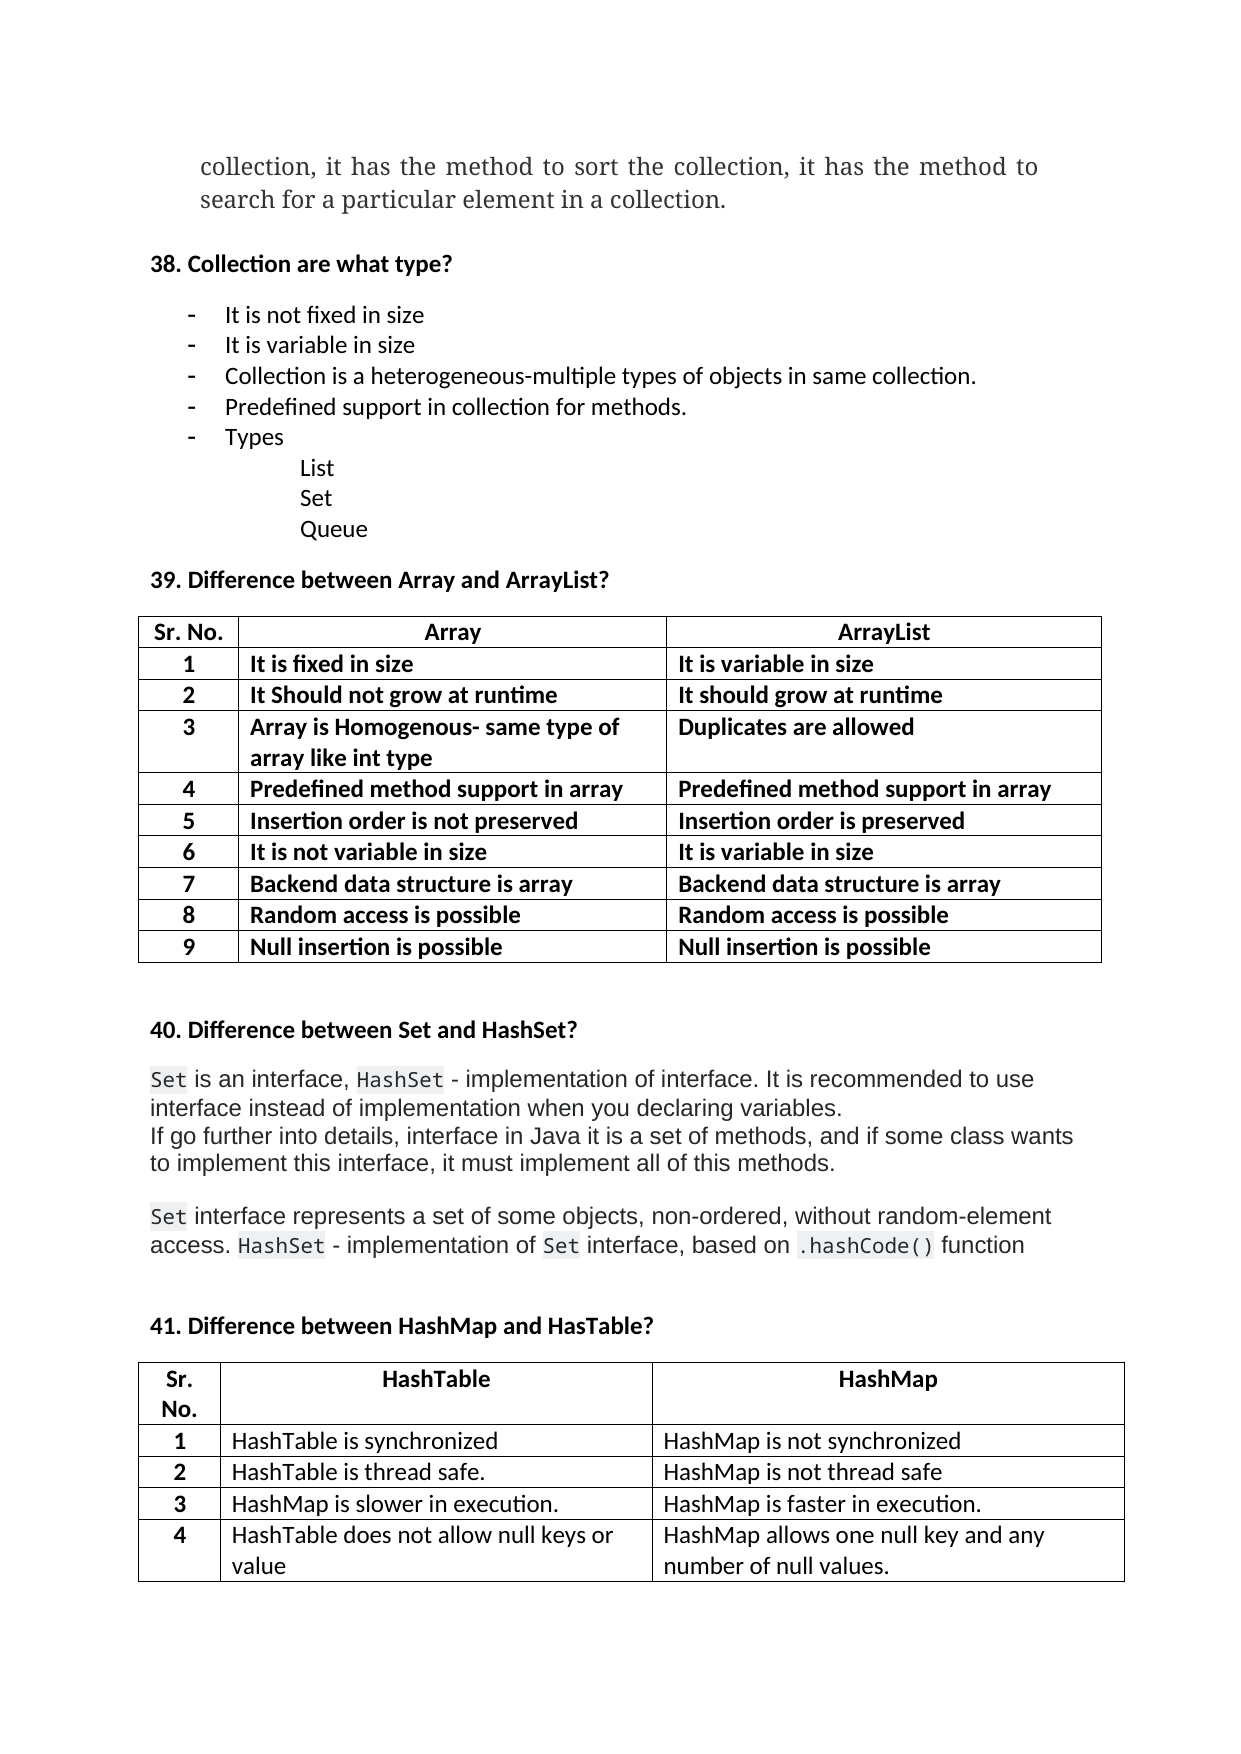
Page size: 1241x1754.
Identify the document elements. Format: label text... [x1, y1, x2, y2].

table_cell Array is Homogenous- same type of array like int type [239, 711, 666, 772]
table_cell 9 [139, 931, 238, 962]
table_header Sr. No. [139, 617, 238, 647]
table_cell It is not variable in size [239, 836, 666, 867]
text 38. Collection are what type? [150, 248, 1090, 278]
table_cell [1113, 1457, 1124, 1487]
table_cell Null insertion is possible [667, 931, 1101, 962]
table_cell HashMap is slower in execution. [221, 1488, 652, 1519]
table_cell It is variable in size [667, 836, 1101, 867]
table_cell 6 [139, 836, 238, 867]
table_cell It Should not grow at runtime [239, 680, 666, 710]
table_cell Predefined method support in array [239, 773, 666, 804]
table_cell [221, 1520, 652, 1581]
table_cell Duplicates are allowed [667, 711, 1101, 772]
text 41. Difference between HashMap and HasTable? [150, 1311, 1090, 1341]
table_cell Predefined method support in array [667, 773, 1101, 804]
text Set interface represents a set of some objects, non-ordered, without random-element access. HashSet - implementation of Set interface, based on .hashCode() function [150, 1202, 1090, 1259]
table_cell HashMap is not synchronized [653, 1425, 1124, 1456]
table_header ArrayList [667, 617, 1101, 647]
list Set [300, 482, 1090, 513]
table_cell 2 [139, 680, 238, 710]
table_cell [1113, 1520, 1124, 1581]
table_header Sr. No. [139, 1363, 220, 1424]
list It is not fixed in size [187, 299, 1090, 330]
table_cell 3 [139, 711, 238, 772]
table_cell 7 [139, 868, 238, 898]
text 40. Difference between Set and HashSet? [150, 1014, 1090, 1044]
table_cell It should grow at runtime [667, 680, 1101, 710]
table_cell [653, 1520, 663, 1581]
table_cell Random access is possible [239, 900, 666, 930]
text 39. Difference between Array and ArrayList? [150, 564, 1090, 595]
table_header Array [239, 617, 666, 647]
table_cell Insertion order is preserved [667, 805, 1101, 835]
table_cell 4 [139, 773, 238, 804]
table_cell HashMap is faster in execution. [653, 1488, 1124, 1519]
list It is variable in size [187, 330, 1090, 360]
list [162, 150, 1040, 215]
table_header HashTable [221, 1363, 652, 1424]
list Queue [300, 513, 1090, 543]
list Types [187, 421, 1090, 452]
list Collection is a heterogeneous-multiple types of objects in same collection. [187, 360, 1090, 391]
table_cell Backend data structure is array [667, 868, 1101, 898]
table_cell Null insertion is possible [239, 931, 666, 962]
table_cell Backend data structure is array [239, 868, 666, 898]
table_cell 1 [139, 1425, 220, 1456]
table_cell 5 [139, 805, 238, 835]
table_cell 1 [139, 648, 238, 679]
table_cell 2 [139, 1457, 220, 1487]
table_cell HashTable is thread safe. [221, 1457, 652, 1487]
table_cell Insertion order is not preserved [239, 805, 666, 835]
table_cell Random access is possible [667, 900, 1101, 930]
table_cell 3 [139, 1488, 220, 1519]
text If go further into details, interface in Java it is a set of methods, and if some class wants to implement this interface, it must implement all of this methods. [150, 1122, 1090, 1177]
text Set is an interface, HashSet - implementation of interface. It is recommended to use interface instead of implementation when you declaring variables. [150, 1065, 1090, 1122]
table_cell It is fixed in size [239, 648, 666, 679]
table_cell 4 [139, 1520, 220, 1581]
table_cell HashTable is synchronized [221, 1425, 652, 1456]
table_cell 8 [139, 900, 238, 930]
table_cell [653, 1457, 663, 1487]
table_cell It is variable in size [667, 648, 1101, 679]
table_header HashMap [653, 1363, 1124, 1424]
list Predefined support in collection for methods. [187, 391, 1090, 421]
list List [300, 452, 1090, 482]
